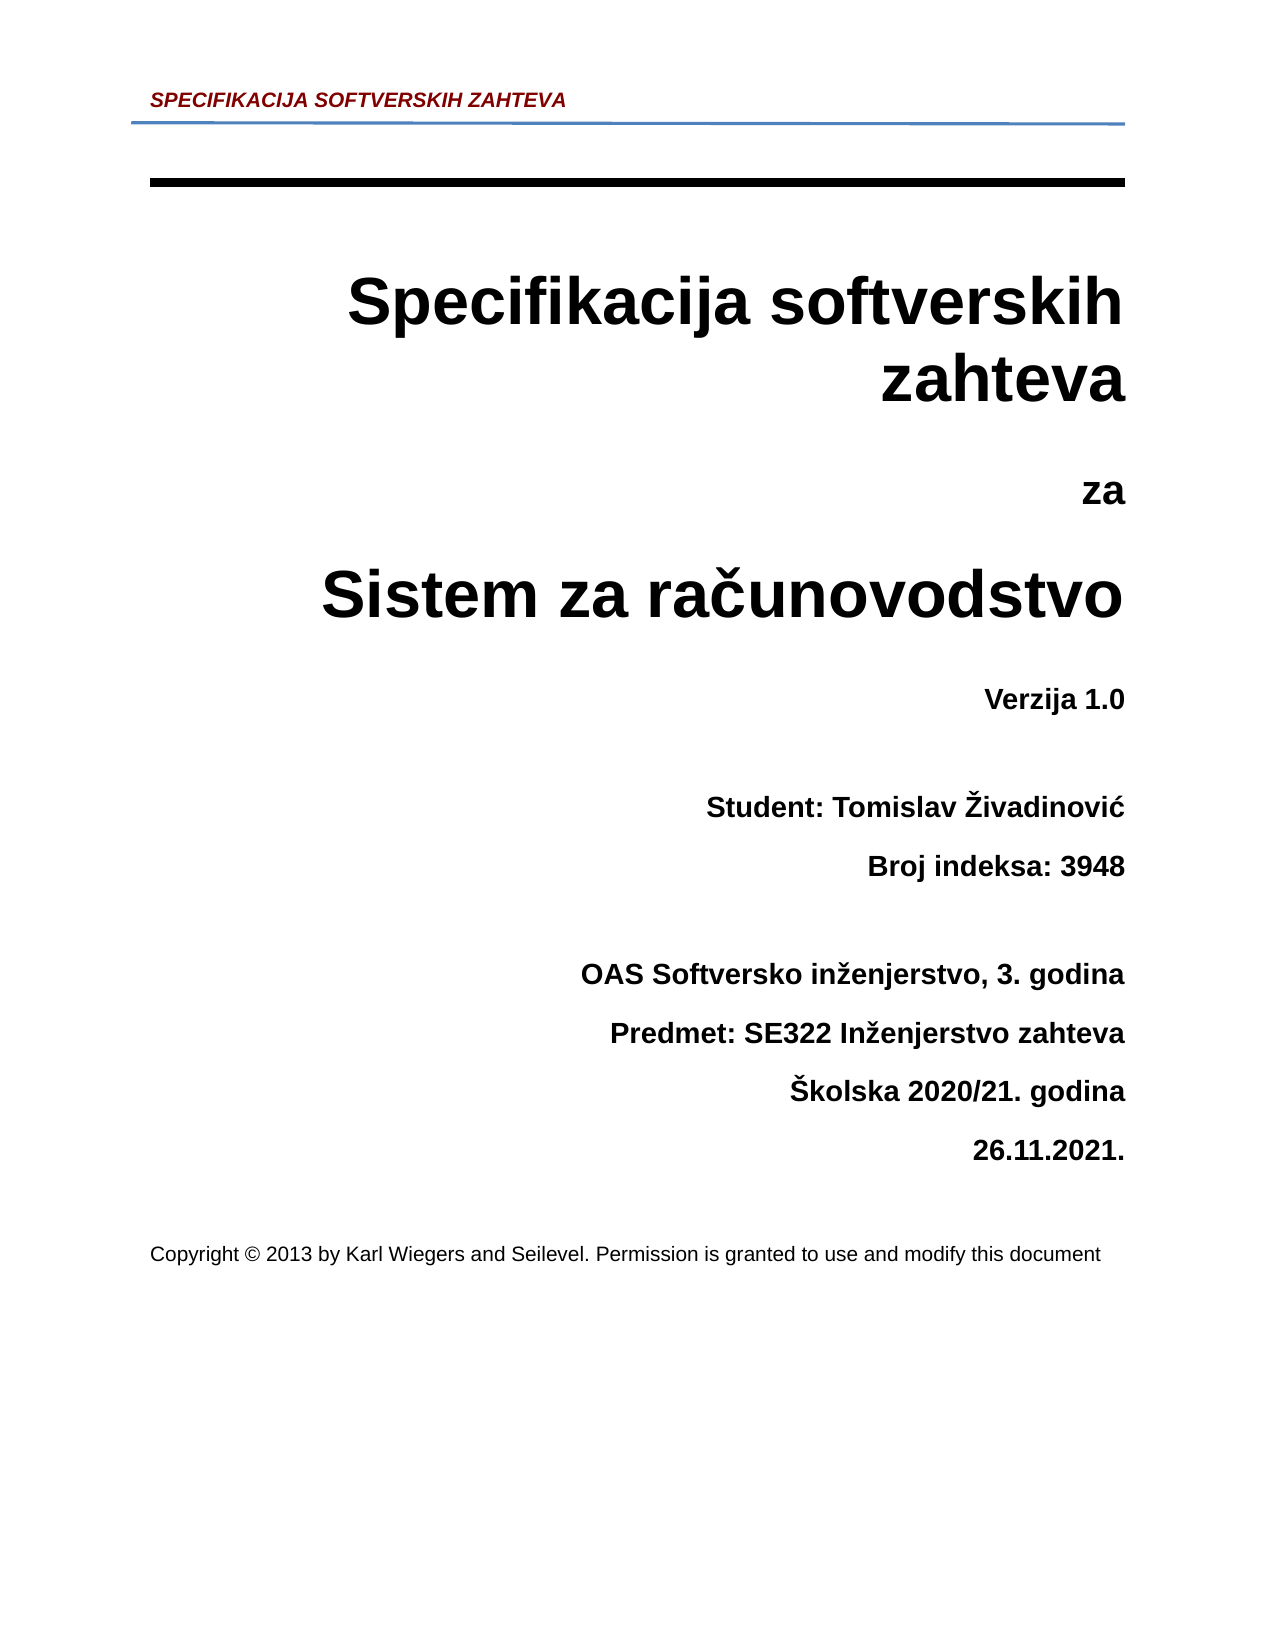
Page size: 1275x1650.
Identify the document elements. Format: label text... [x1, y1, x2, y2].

text OAS Softversko inženjerstvo, 3. godina [150, 957, 1125, 991]
text Verzija 1.0 [150, 682, 1125, 715]
text Copyright © 2013 by Karl Wiegers and Seilevel. Permission is granted to use and modify this document [150, 1241, 1125, 1265]
text Student: Tomislav Živadinović [150, 790, 1125, 824]
title za [150, 465, 1125, 513]
text Broj indeksa: 3948 [150, 849, 1125, 882]
text Predmet: SE322 Inženjerstvo zahteva [150, 1016, 1125, 1049]
title Sistem za računovodstvo [150, 555, 1125, 632]
text 26.11.2021. [150, 1133, 1125, 1166]
text Školska 2020/21. godina [150, 1074, 1125, 1108]
title Specifikacija softverskih zahteva [150, 262, 1125, 415]
